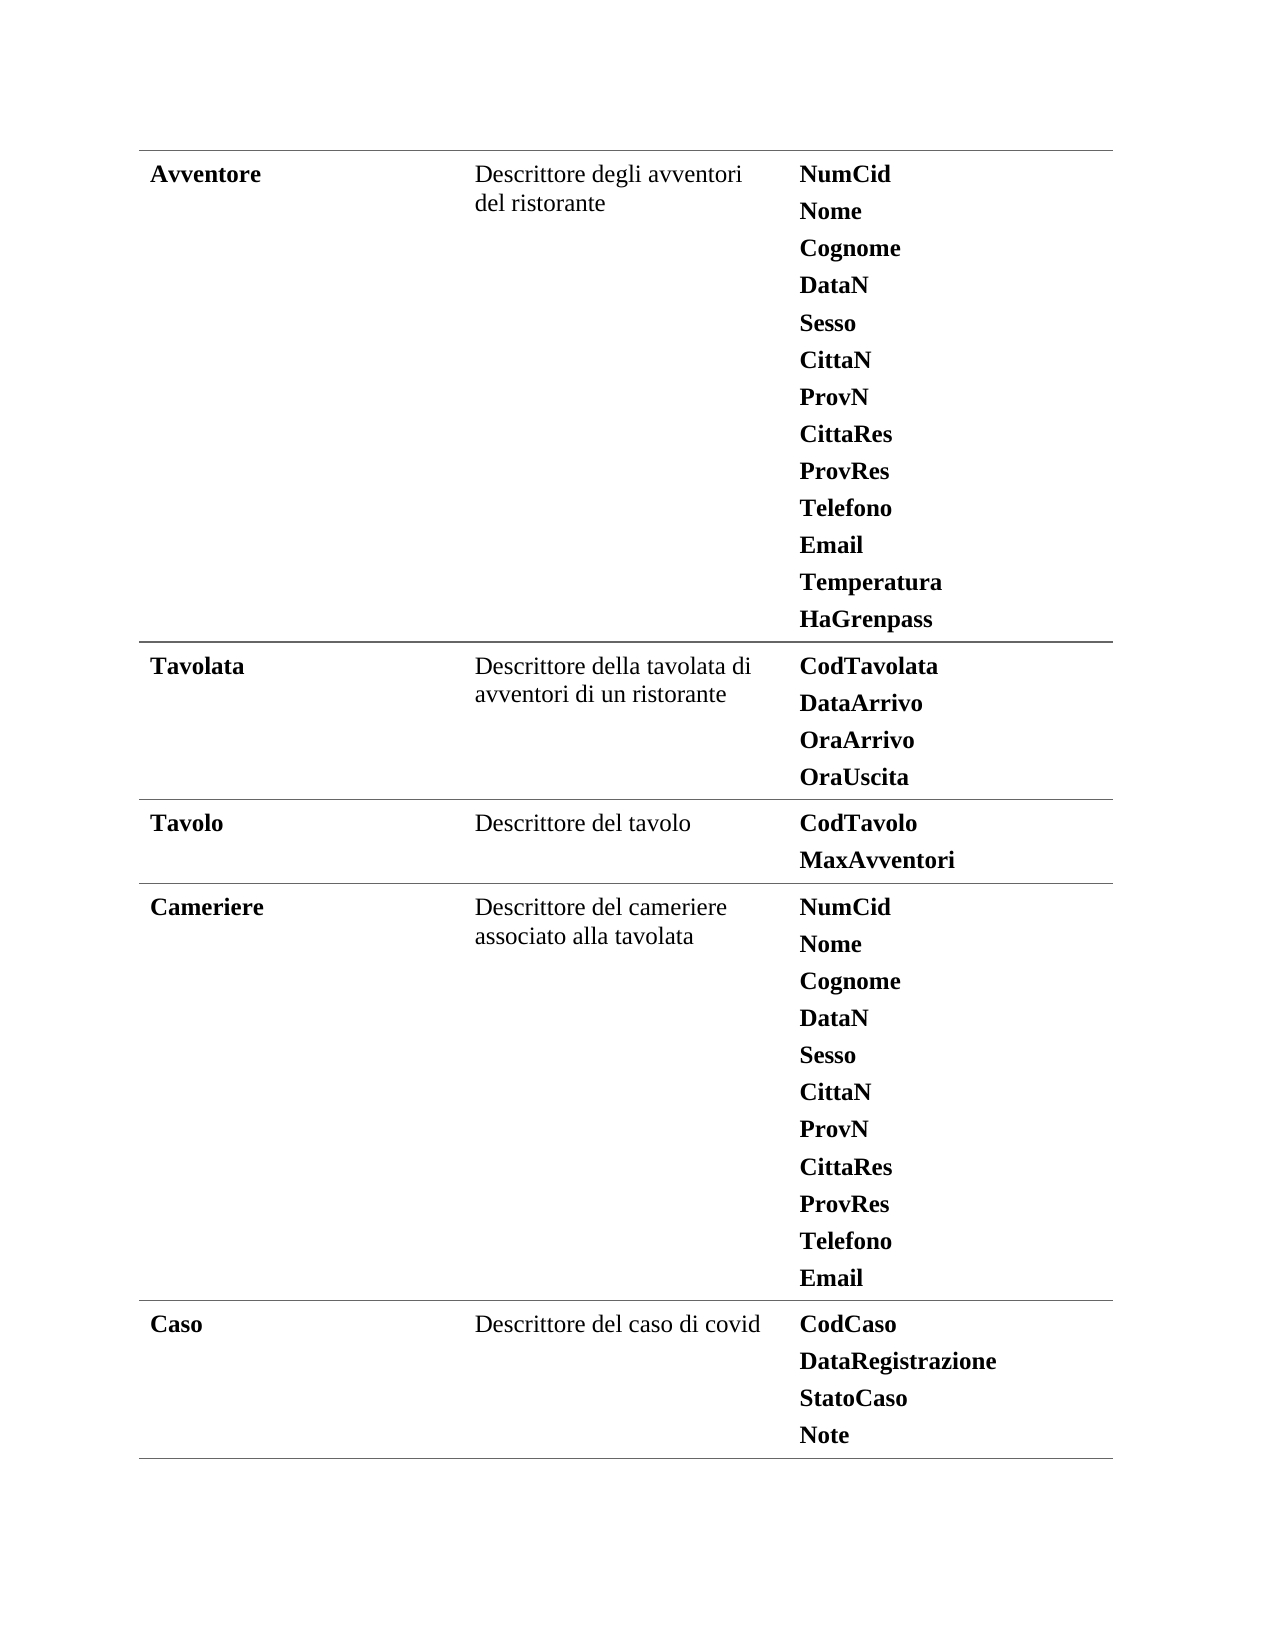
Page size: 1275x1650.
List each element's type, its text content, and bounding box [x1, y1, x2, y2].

table_cell NumCid Nome Cognome DataN Sesso CittaN ProvN CittaRes ProvRes Telefono Email [788, 884, 1113, 1300]
table_cell CodTavolo MaxAvventori [788, 800, 1113, 883]
table_cell Tavolata [139, 643, 463, 799]
table_cell Descrittore del cameriere associato alla tavolata [463, 884, 788, 1300]
table_cell CodTavolata DataArrivo OraArrivo OraUscita [788, 643, 1113, 799]
table_cell Tavolo [139, 800, 463, 883]
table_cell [788, 151, 1113, 641]
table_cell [463, 151, 788, 641]
table_cell CodCaso DataRegistrazione StatoCaso Note [788, 1301, 1113, 1458]
table_cell Cameriere [139, 884, 463, 1300]
table_cell Avventore [139, 151, 463, 641]
table_cell Caso [139, 1301, 463, 1458]
table_cell Descrittore del tavolo [463, 800, 788, 883]
table_cell Descrittore della tavolata di avventori di un ristorante [463, 643, 788, 799]
table_cell Descrittore del caso di covid [463, 1301, 788, 1458]
